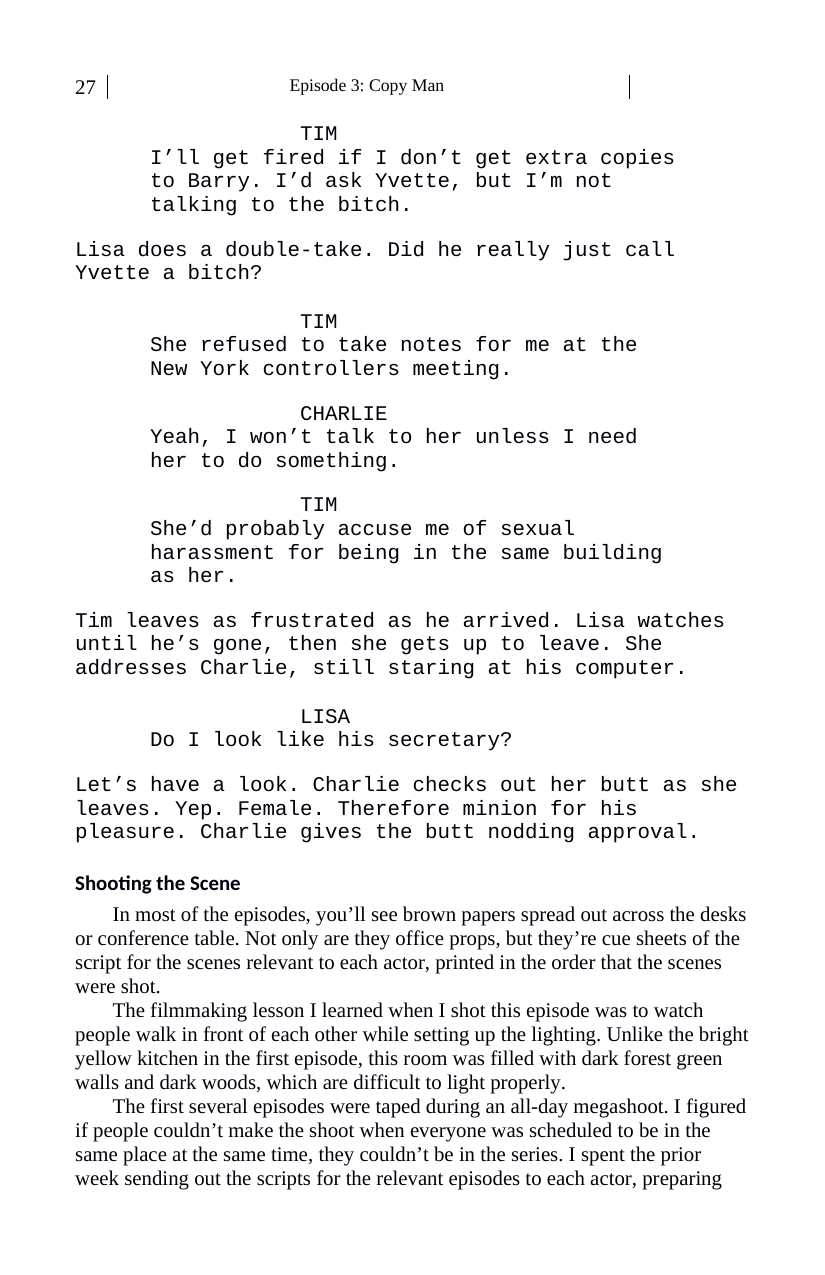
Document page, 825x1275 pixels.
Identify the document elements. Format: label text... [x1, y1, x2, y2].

text TIM [75, 311, 750, 334]
text The filmmaking lesson I learned when I shot this episode was to watch people walk in front of each other while setting up the lighting. Unlike the bright yellow kitchen in the first episode, this room was filled with dark forest green walls and dark woods, which are difficult to light properly. [75, 998, 750, 1094]
text In most of the episodes, you’ll see brown papers spread out across the desks or conference table. Not only are they office props, but they’re cue sheets of the script for the scenes relevant to each actor, printed in the order that the scenes were shot. [75, 901, 750, 998]
text Yeah, I won’t talk to her unless I need her to do something. [150, 426, 675, 473]
text She’d probably accuse me of sexual harassment for being in the same building as her. [150, 518, 675, 589]
text TIM [75, 123, 750, 147]
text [75, 1094, 750, 1190]
text Tim leaves as frustrated as he arrived. Lisa watches until he’s gone, then she gets up to leave. She addresses Charlie, still staring at his computer. [75, 610, 750, 681]
text She refused to take notes for me at the New York controllers meeting. [150, 334, 675, 382]
text Lisa does a double-take. Did he really just call Yvette a bitch? [75, 238, 750, 286]
text CHARLIE [75, 403, 750, 426]
text Let’s have a look. Charlie checks out her butt as she leaves. Yep. Female. Therefore minion for his pleasure. Charlie gives the butt nodding approval. [75, 774, 750, 845]
text Do I look like his secretary? [150, 729, 675, 753]
text LISA [75, 706, 750, 729]
text TIM [75, 494, 750, 518]
subtitle Shooting the Scene [75, 870, 750, 895]
text I’ll get fired if I don’t get extra copies to Barry. I’d ask Yvette, but I’m not talking to the bitch. [150, 147, 675, 218]
